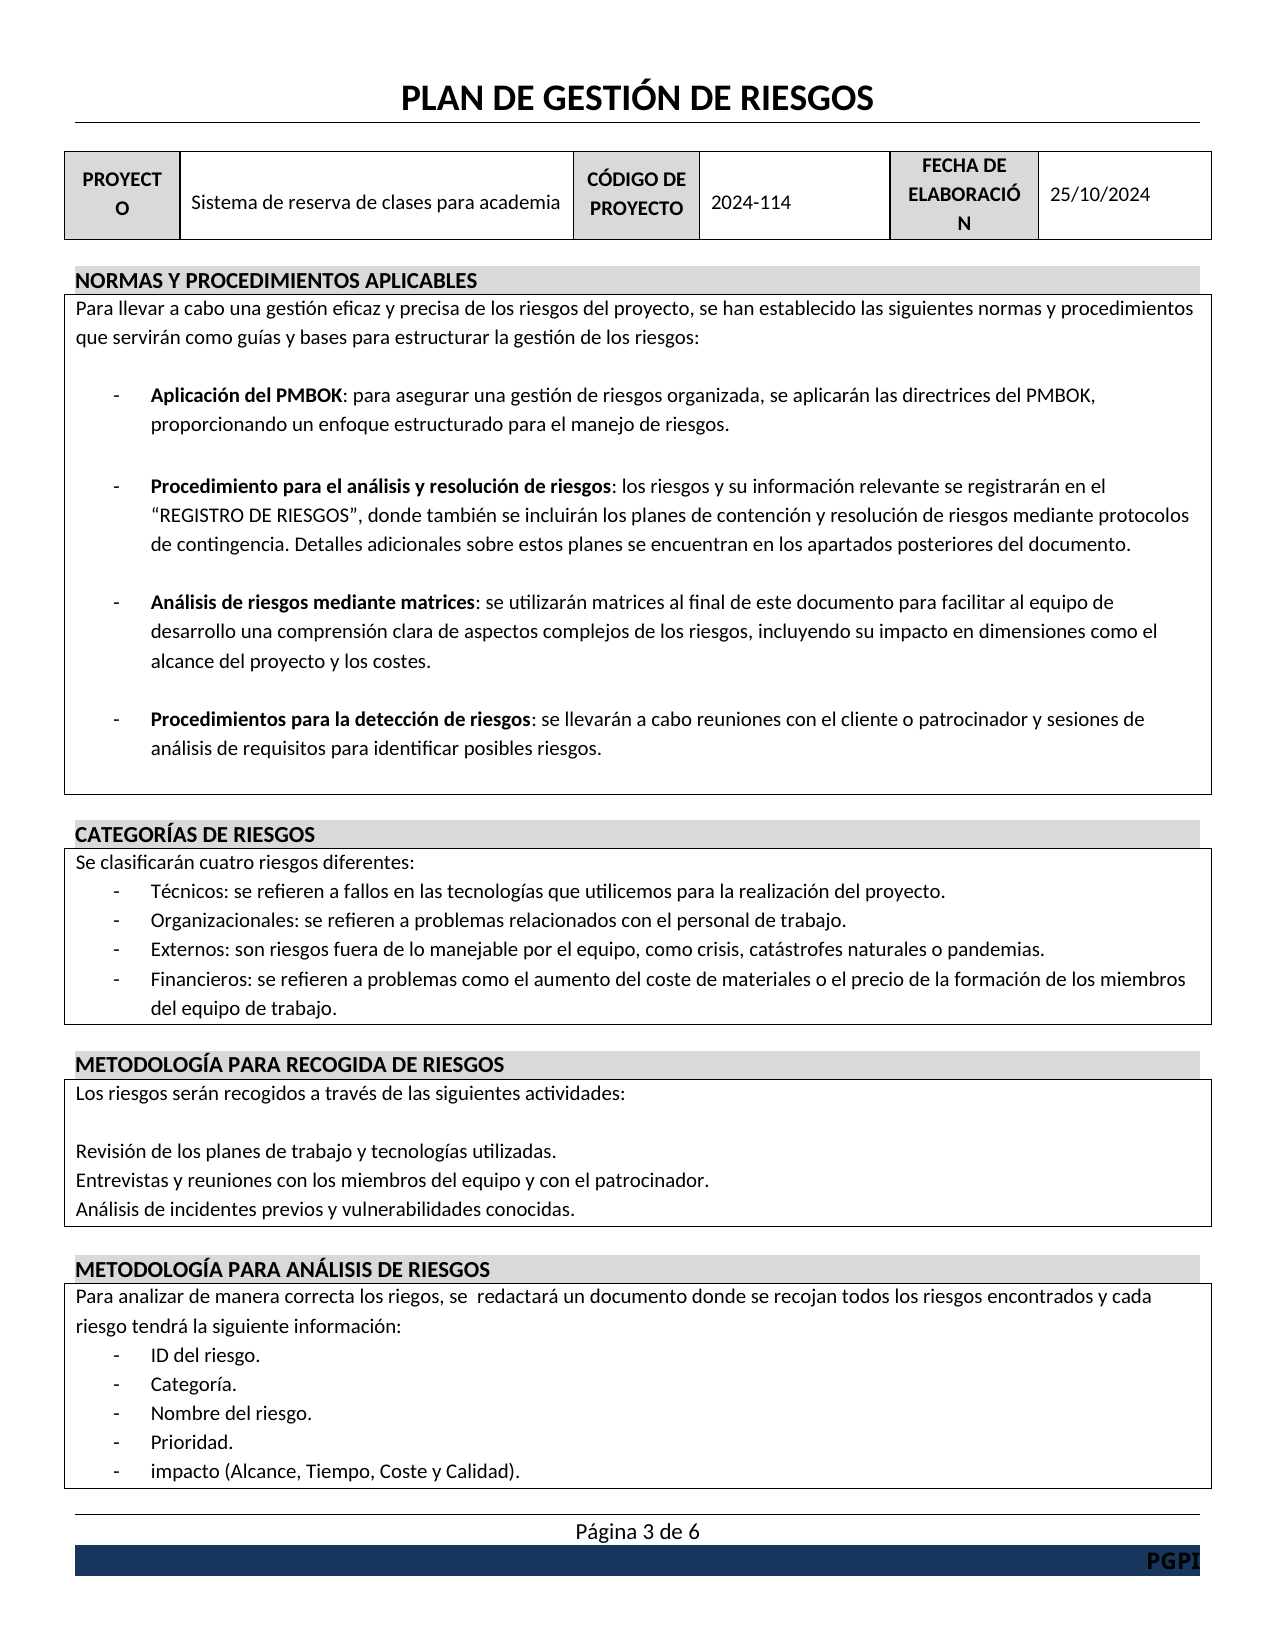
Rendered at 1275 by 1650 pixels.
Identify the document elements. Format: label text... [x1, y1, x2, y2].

table_header 2024-114 [700, 152, 889, 239]
text NORMAS Y PROCEDIMIENTOS APLICABLES [75, 266, 1200, 294]
table_header 25/10/2024 [1039, 152, 1211, 239]
text METODOLOGÍA PARA RECOGIDA DE RIESGOS [75, 1051, 1200, 1079]
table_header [65, 1284, 1211, 1488]
table_header Para llevar a cabo una gestión eficaz y precisa de los riesgos del proyecto, se han establecido las siguientes normas y procedimientos que servirán como guías y bases para estructurar la gestión de los riesgos: Aplicación del PMBOK: para asegurar una gestión de riesgos organizada, se aplicarán las directrices del PMBOK, proporcionando un enfoque estructurado para el manejo de riesgos. Procedimiento para el análisis y resolución de riesgos: los riesgos y su información relevante se registrarán en el “REGISTRO DE RIESGOS”, donde también se incluirán los planes de contención y resolución de riesgos mediante protocolos de contingencia. Detalles adicionales sobre estos planes se encuentran en los apartados posteriores del documento. Análisis de riesgos mediante matrices: se utilizarán matrices al final de este documento para facilitar al equipo de desarrollo una comprensión clara de aspectos complejos de los riesgos, incluyendo su impacto en dimensiones como el alcance del proyecto y los costes. Procedimientos para la detección de riesgos: se llevarán a cabo reuniones con el cliente o patrocinador y sesiones de análisis de requisitos para identificar posibles riesgos. [65, 295, 1211, 793]
text METODOLOGÍA PARA ANÁLISIS DE RIESGOS [75, 1255, 1200, 1283]
table_header PROYECTO [65, 152, 179, 239]
text CATEGORÍAS DE RIESGOS [75, 820, 1200, 848]
table_header Sistema de reserva de clases para academia [181, 152, 573, 239]
table_header CÓDIGO DE PROYECTO [574, 152, 699, 239]
table_header Los riesgos serán recogidos a través de las siguientes actividades: Revisión de los planes de trabajo y tecnologías utilizadas. Entrevistas y reuniones con los miembros del equipo y con el patrocinador. Análisis de incidentes previos y vulnerabilidades conocidas. [65, 1080, 1211, 1226]
table_header FECHA DE ELABORACIÓN [891, 152, 1038, 239]
table_header Se clasificarán cuatro riesgos diferentes: Técnicos: se refieren a fallos en las tecnologías que utilicemos para la realización del proyecto. Organizacionales: se refieren a problemas relacionados con el personal de trabajo. Externos: son riesgos fuera de lo manejable por el equipo, como crisis, catástrofes naturales o pandemias. Financieros: se refieren a problemas como el aumento del coste de materiales o el precio de la formación de los miembros del equipo de trabajo. [65, 849, 1211, 1024]
